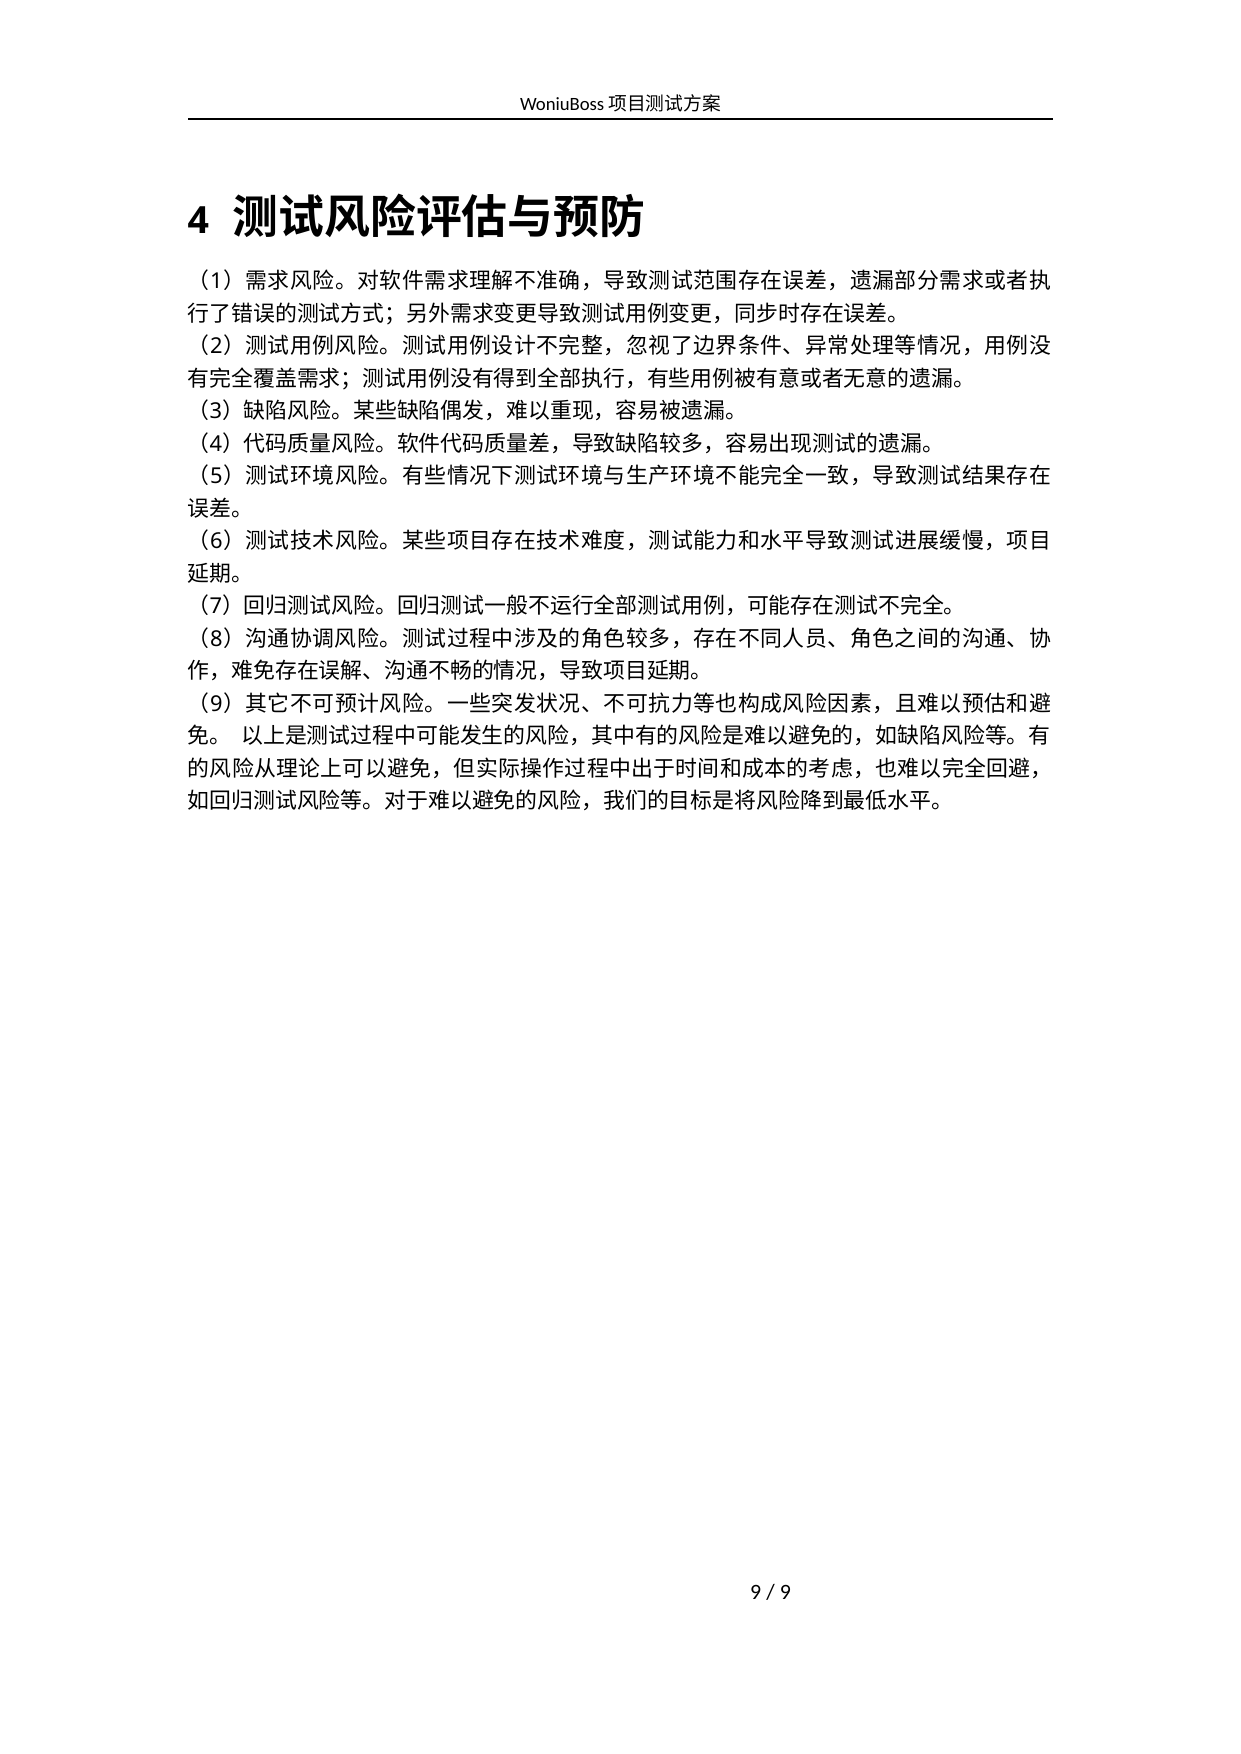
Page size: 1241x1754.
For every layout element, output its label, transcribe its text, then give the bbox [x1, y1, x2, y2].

text （8）沟通协调风险。测试过程中涉及的角色较多，存在不同人员、角色之间的沟通、协作，难免存在误解、沟通不畅的情况，导致项目延期。 [187, 620, 1053, 685]
text （5）测试环境风险。有些情况下测试环境与生产环境不能完全一致，导致测试结果存在误差。 [187, 458, 1053, 523]
subtitle 测试风险评估与预防 [187, 165, 1053, 263]
text （6）测试技术风险。某些项目存在技术难度，测试能力和水平导致测试进展缓慢，项目延期。 [187, 523, 1053, 588]
text （3）缺陷风险。某些缺陷偶发，难以重现，容易被遗漏。 [187, 393, 1053, 425]
text （1）需求风险。对软件需求理解不准确，导致测试范围存在误差，遗漏部分需求或者执行了错误的测试方式；另外需求变更导致测试用例变更，同步时存在误差。 [187, 263, 1053, 328]
text （9）其它不可预计风险。一些突发状况、不可抗力等也构成风险因素，且难以预估和避免。 以上是测试过程中可能发生的风险，其中有的风险是难以避免的，如缺陷风险等。有的风险从理论上可以避免，但实际操作过程中出于时间和成本的考虑，也难以完全回避，如回归测试风险等。对于难以避免的风险，我们的目标是将风险降到最低水平。 [187, 685, 1053, 815]
text （7）回归测试风险。回归测试一般不运行全部测试用例，可能存在测试不完全。 [187, 588, 1053, 620]
text （2）测试用例风险。测试用例设计不完整，忽视了边界条件、异常处理等情况，用例没有完全覆盖需求；测试用例没有得到全部执行，有些用例被有意或者无意的遗漏。 [187, 328, 1053, 393]
text （4）代码质量风险。软件代码质量差，导致缺陷较多，容易出现测试的遗漏。 [187, 425, 1053, 458]
